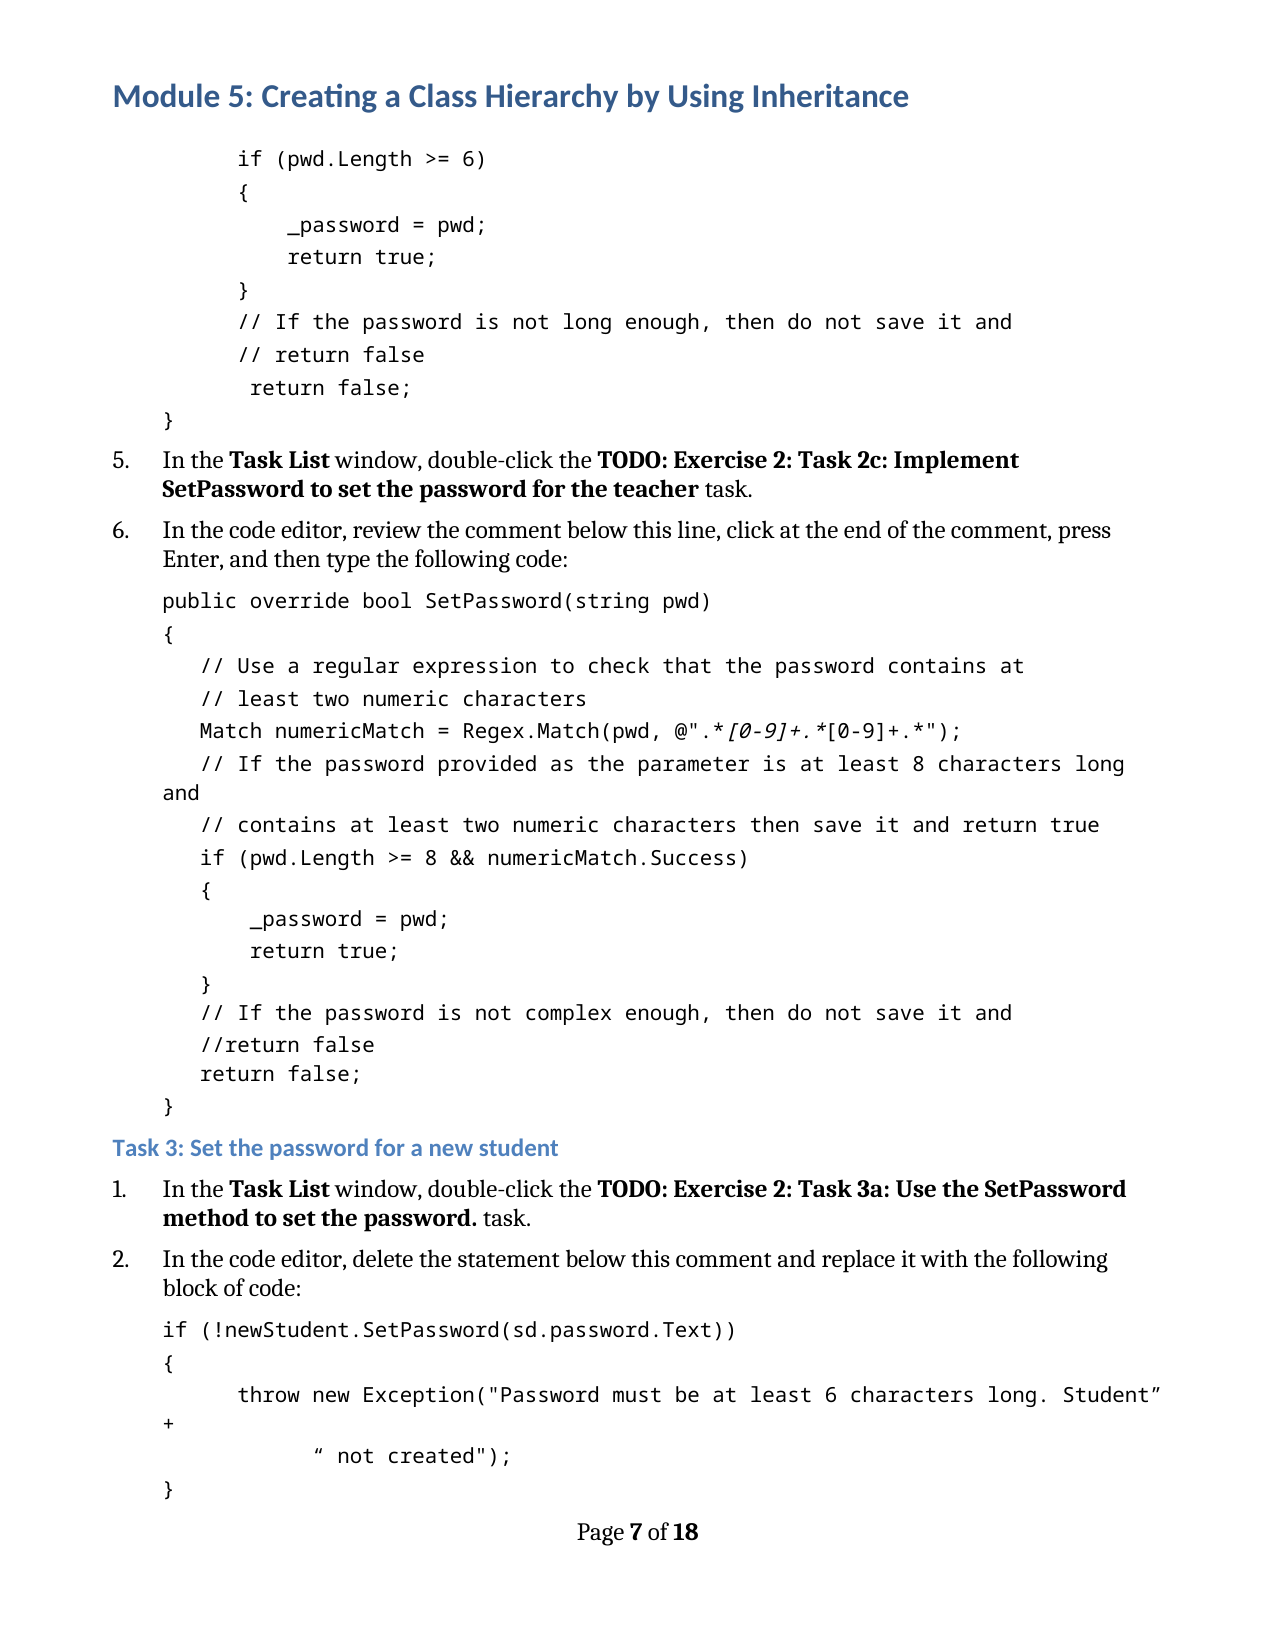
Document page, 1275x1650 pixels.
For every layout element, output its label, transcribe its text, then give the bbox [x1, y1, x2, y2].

text // return false [162, 340, 1162, 368]
text return true; [162, 242, 1162, 271]
list In the code editor, delete the statement below this comment and replace it with the following block of code: [112, 1245, 1162, 1303]
text Match numericMatch = Regex.Match(pwd, @".*[0-9]+.*[0-9]+.*"); [162, 717, 1162, 745]
list In the Task List window, double-click the TODO: Exercise 2: Task 2c: Implement SetPassword to set the password for the teacher task. [112, 446, 1162, 504]
text } [162, 405, 1162, 434]
list In the Task List window, double-click the TODO: Exercise 2: Task 3a: Use the SetPassword method to set the password. task. [112, 1175, 1162, 1233]
list // contains at least two numeric characters then save it and return true [112, 810, 1162, 839]
list } // If the password is not complex enough, then do not save it and [112, 969, 1162, 1026]
list { _password = pwd; [112, 876, 1162, 932]
text _password = pwd; [162, 210, 1162, 238]
text { [162, 177, 1162, 206]
text } [162, 275, 1162, 303]
list In the code editor, review the comment below this line, click at the end of the comment, press Enter, and then type the following code: [112, 516, 1162, 574]
list return true; [112, 937, 1162, 965]
list // If the password provided as the parameter is at least 8 characters long and [112, 749, 1162, 806]
text “ not created"); [162, 1441, 1162, 1470]
text // If the password is not long enough, then do not save it and [162, 307, 1162, 336]
text return false; [162, 373, 1162, 401]
text { [162, 1348, 1162, 1376]
text if (!newStudent.SetPassword(sd.password.Text)) [162, 1315, 1162, 1344]
text } [162, 1474, 1162, 1502]
list if (pwd.Length >= 8 && numericMatch.Success) [112, 843, 1162, 871]
list } [112, 1091, 1162, 1120]
text if (pwd.Length >= 6) [162, 144, 1162, 173]
text // least two numeric characters [162, 684, 1162, 712]
text // Use a regular expression to check that the password contains at [162, 651, 1162, 680]
text { [162, 619, 1162, 647]
list //return false return false; [112, 1030, 1162, 1087]
text public override bool SetPassword(string pwd) [162, 586, 1162, 615]
text throw new Exception("Password must be at least 6 characters long. Student” + [162, 1380, 1162, 1437]
subtitle Task 3: Set the password for a new student [112, 1132, 1162, 1163]
